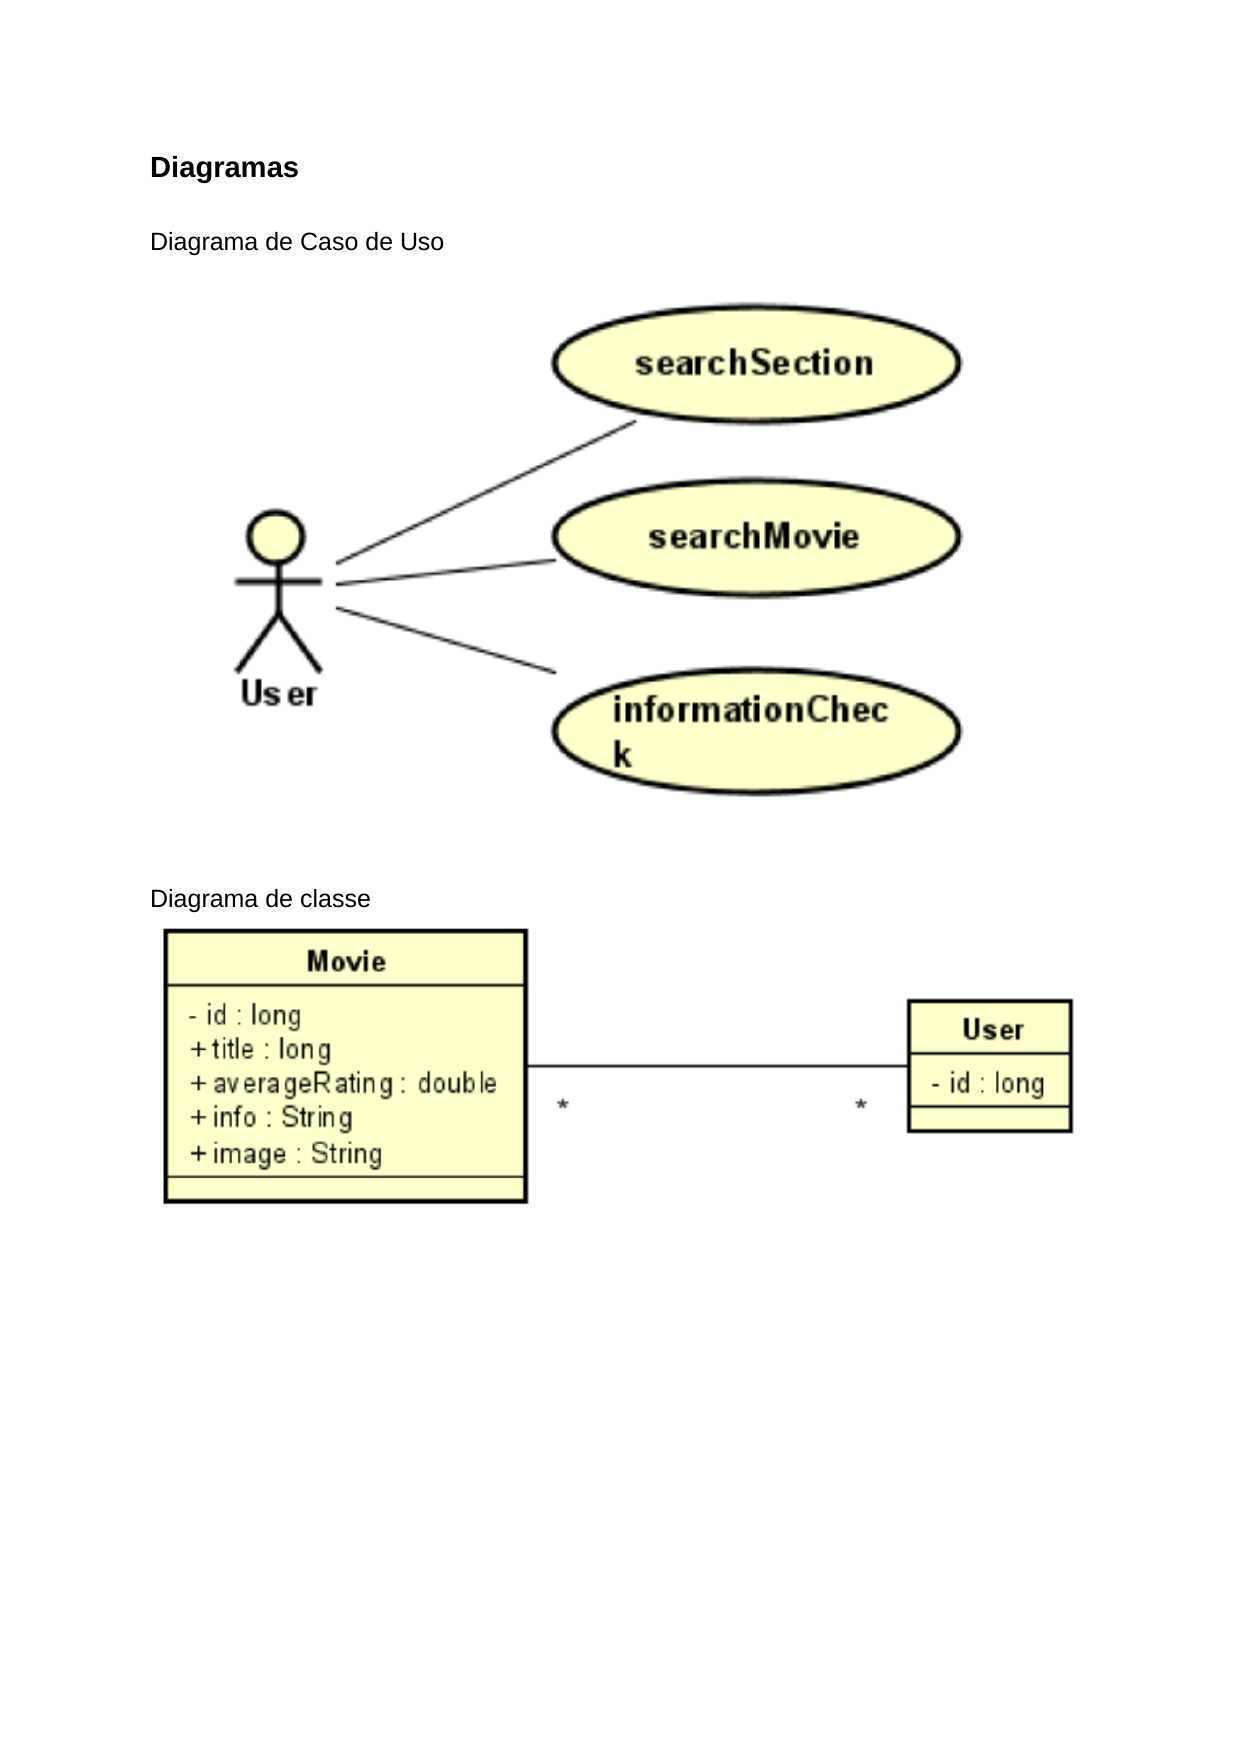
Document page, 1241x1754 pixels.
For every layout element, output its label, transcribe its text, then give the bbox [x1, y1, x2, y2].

text Diagramas [150, 150, 1090, 183]
text Diagrama de Caso de Uso [150, 227, 1090, 256]
picture [150, 260, 1102, 848]
picture [150, 917, 1091, 1229]
text Diagrama de classe [150, 884, 1090, 913]
